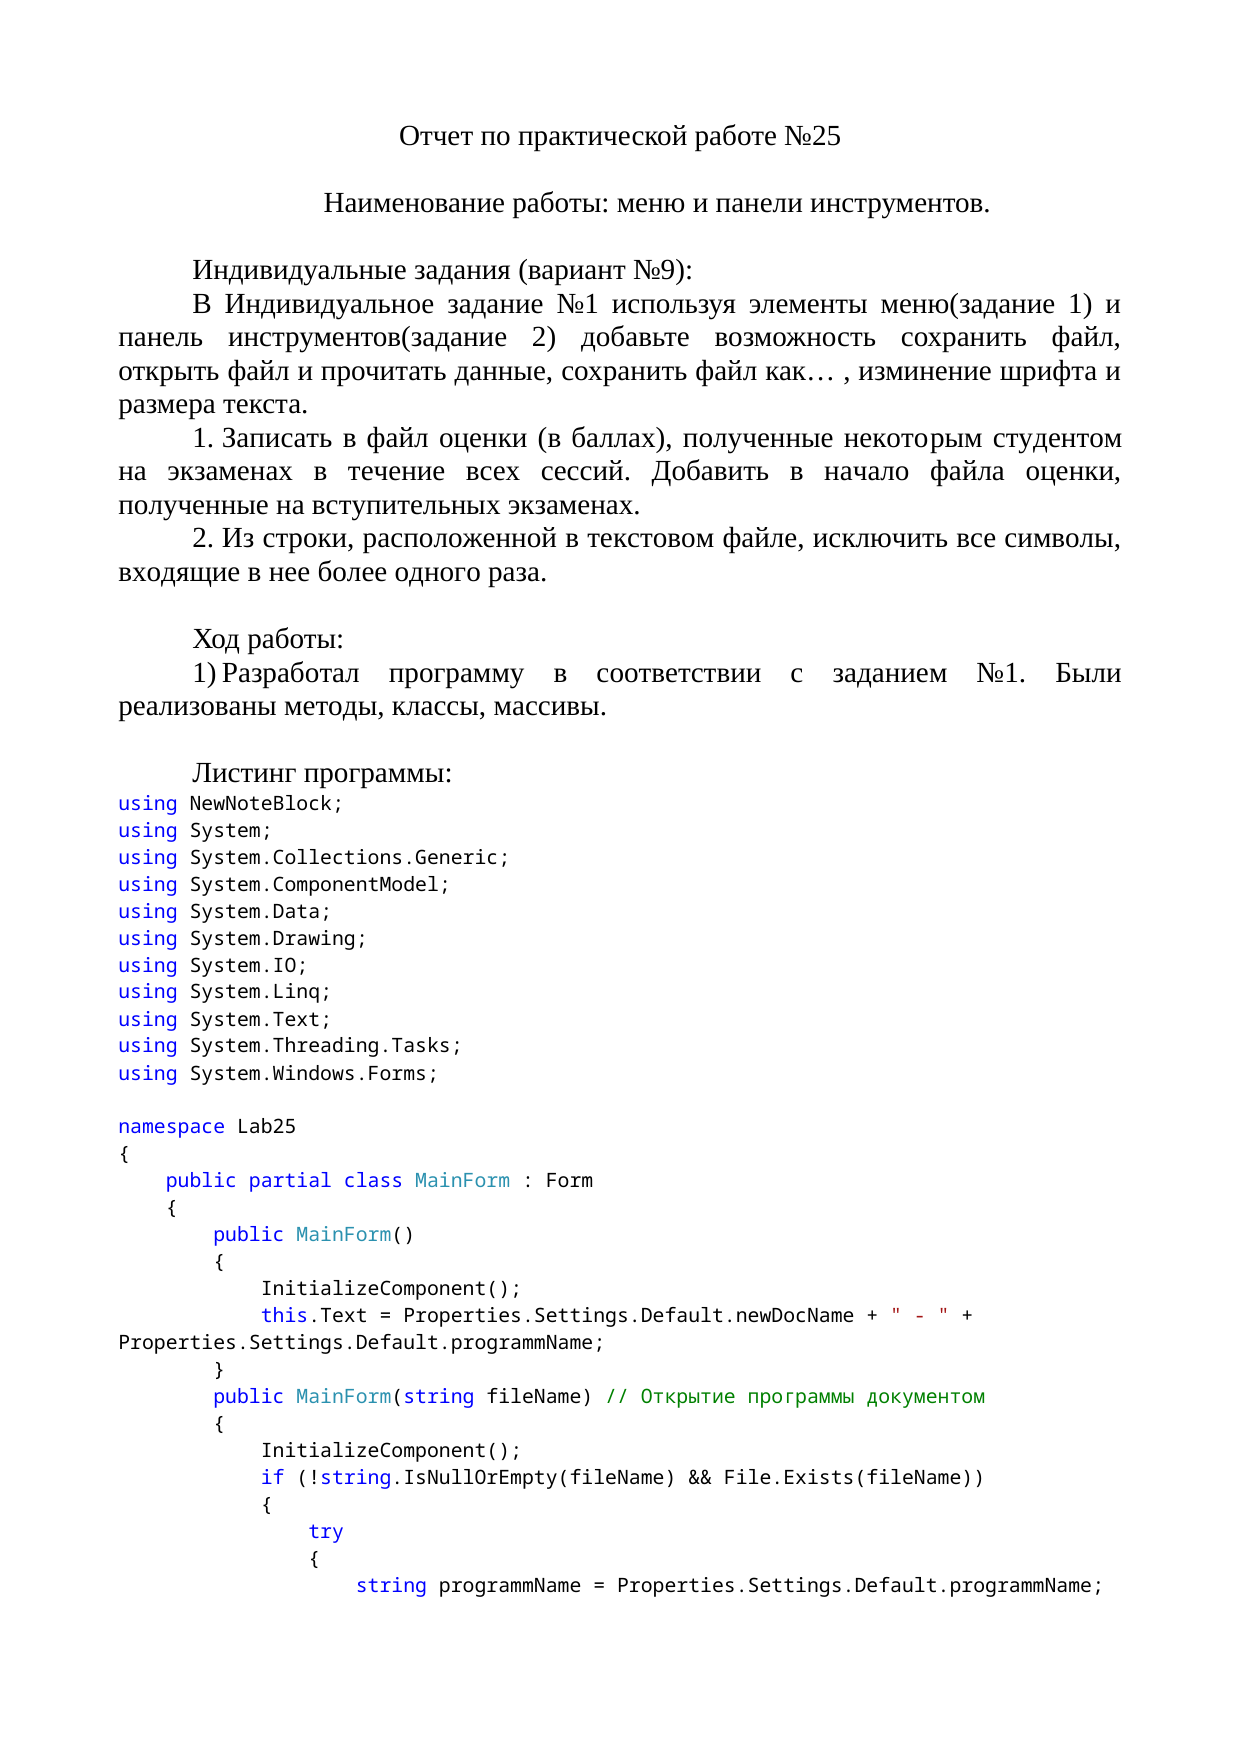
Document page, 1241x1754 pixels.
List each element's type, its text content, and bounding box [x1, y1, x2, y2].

text using System.IO; [118, 951, 1122, 978]
text Отчет по практической работе №25 [118, 118, 1122, 152]
text { [118, 1248, 1122, 1274]
text namespace Lab25 [118, 1113, 1122, 1140]
text Наименование работы: меню и панели инструментов. [118, 185, 1122, 219]
text using System.ComponentModel; [118, 870, 1122, 897]
list Из строки, расположенной в текстовом файле, исключить все символы, входящие в нее более одного раза. [118, 521, 1122, 588]
text string programmName = Properties.Settings.Default.programmName; [118, 1571, 1122, 1598]
text { [118, 1409, 1122, 1436]
text using System.Collections.Generic; [118, 843, 1122, 870]
text try [118, 1517, 1122, 1544]
text using NewNoteBlock; [118, 789, 1122, 816]
list Разработал программу в соответствии с заданием №1. Были реализованы методы, классы, массивы. [118, 655, 1122, 722]
text { [118, 1194, 1122, 1221]
text { [118, 1544, 1122, 1571]
text { [118, 1490, 1122, 1517]
text public MainForm() [118, 1221, 1122, 1248]
text В Индивидуальное задание №1 используя элементы меню(задание 1) и панель инструментов(задание 2) добавьте возможность сохранить файл, открыть файл и прочитать данные, сохранить файл как… , изминение шрифта и размера текста. [118, 286, 1122, 420]
text using System.Linq; [118, 978, 1122, 1005]
text this.Text = Properties.Settings.Default.newDocName + " - " + Properties.Settings.Default.programmName; [118, 1302, 1122, 1356]
list Записать в файл оценки (в баллах), полученные некоторым студентом на экзаменах в течение всех сессий. Добавить в начало файла оценки, полученные на вступительных экзаменах. [118, 420, 1122, 521]
text public MainForm(string fileName) // Открытие программы документом [118, 1382, 1122, 1409]
text } [118, 1356, 1122, 1382]
text using System.Threading.Tasks; [118, 1032, 1122, 1059]
text using System; [118, 816, 1122, 843]
text public partial class MainForm : Form [118, 1167, 1122, 1194]
text using System.Drawing; [118, 924, 1122, 951]
text if (!string.IsNullOrEmpty(fileName) && File.Exists(fileName)) [118, 1463, 1122, 1490]
text Индивидуальные задания (вариант №9): [118, 252, 1122, 286]
text Ход работы: [118, 621, 1122, 655]
text using System.Windows.Forms; [118, 1059, 1122, 1086]
text using System.Text; [118, 1005, 1122, 1032]
list Листинг программы: [192, 755, 1122, 789]
text { [118, 1140, 1122, 1167]
text InitializeComponent(); [118, 1436, 1122, 1463]
text using System.Data; [118, 897, 1122, 924]
text InitializeComponent(); [118, 1274, 1122, 1302]
